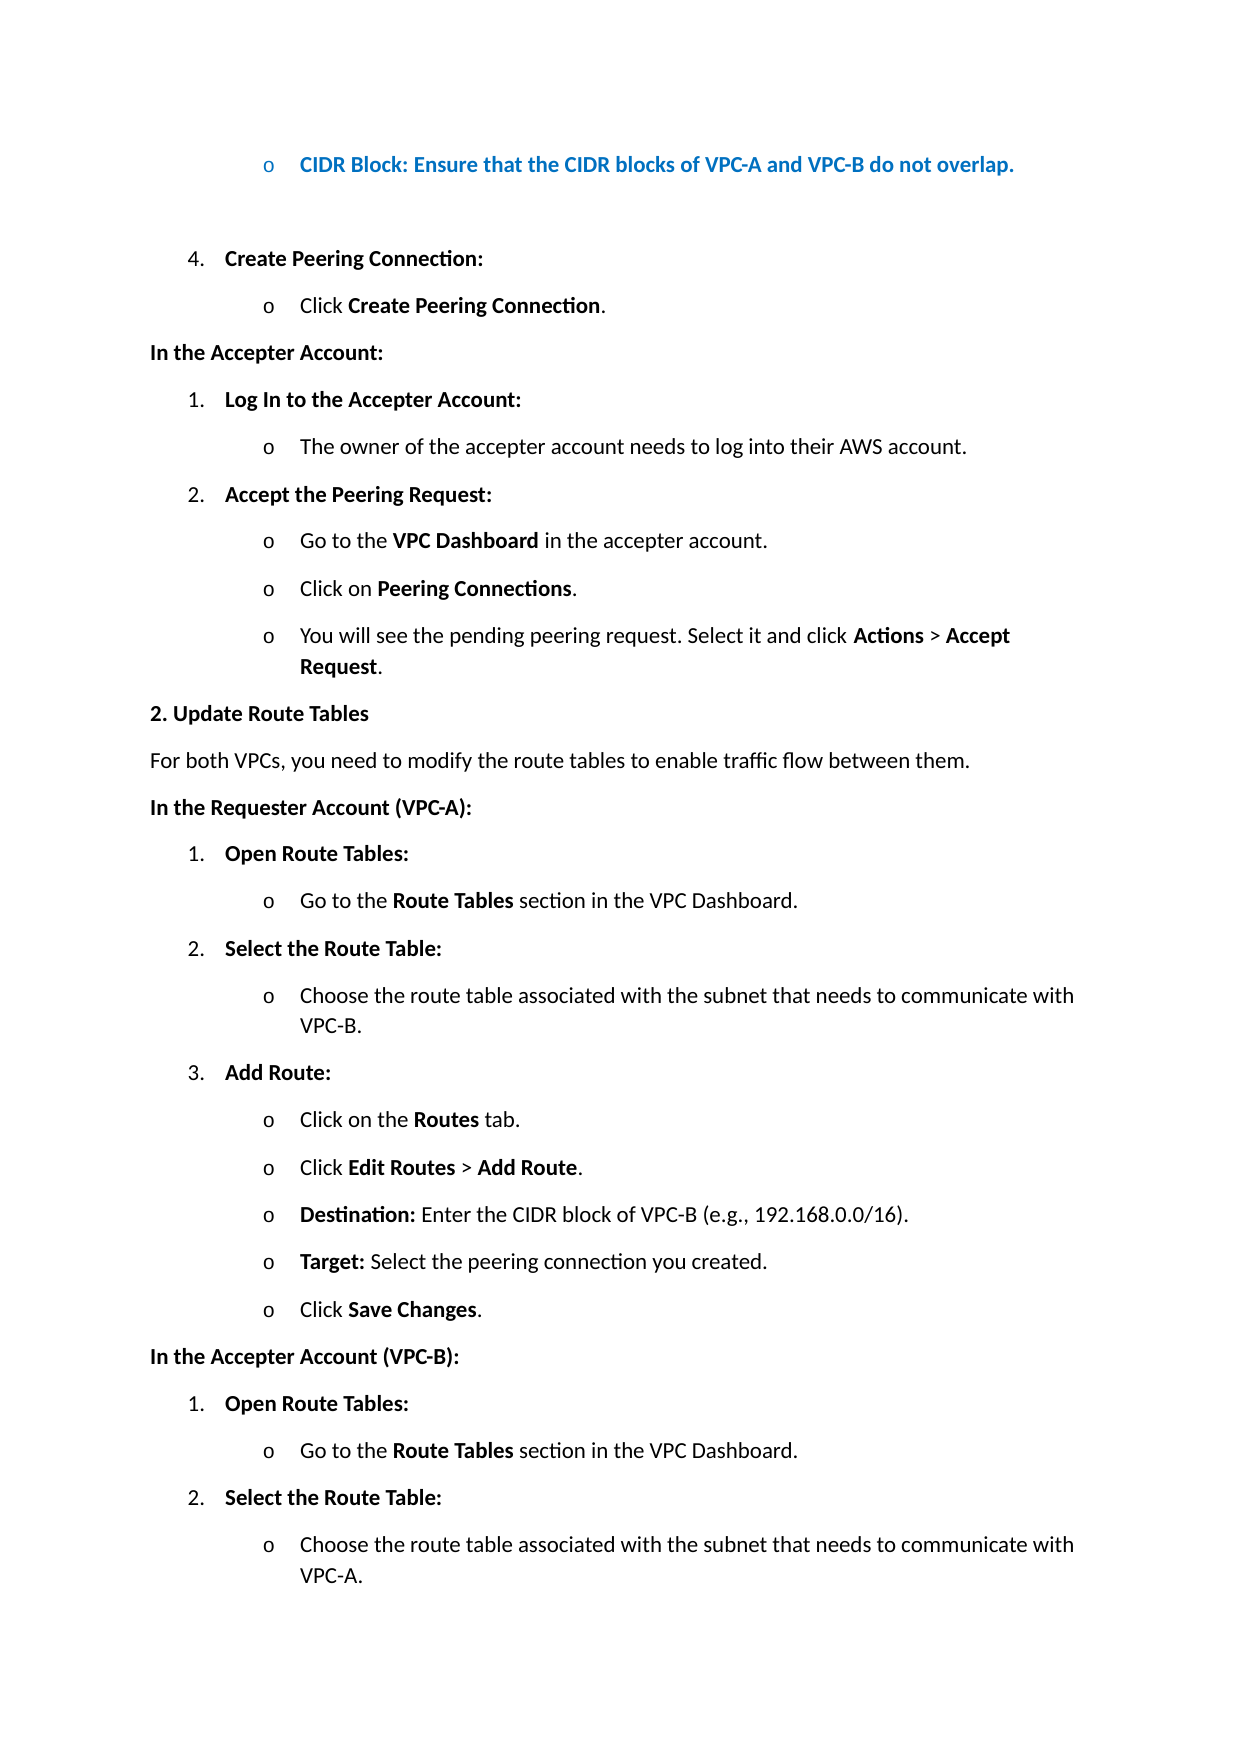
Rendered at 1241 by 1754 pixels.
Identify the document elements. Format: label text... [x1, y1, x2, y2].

list You will see the pending peering request. Select it and click Actions > Accept Request. [262, 621, 1090, 680]
list CIDR Block: Ensure that the CIDR blocks of VPC-A and VPC-B do not overlap. [262, 150, 1090, 178]
list Add Route: [187, 1058, 1090, 1086]
text In the Accepter Account: [150, 338, 1090, 367]
list Log In to the Accepter Account: [187, 385, 1090, 413]
list Click on the Routes tab. [262, 1105, 1090, 1134]
text For both VPCs, you need to modify the route tables to enable traffic flow between them. [150, 746, 1090, 774]
text In the Requester Account (VPC-A): [150, 793, 1090, 821]
list Accept the Peering Request: [187, 480, 1090, 508]
list Destination: Enter the CIDR block of VPC-B (e.g., 192.168.0.0/16). [262, 1200, 1090, 1228]
list Go to the Route Tables section in the VPC Dashboard. [262, 886, 1090, 915]
list Open Route Tables: [187, 1389, 1090, 1417]
list Choose the route table associated with the subnet that needs to communicate with VPC-B. [262, 981, 1090, 1039]
text 2. Update Route Tables [150, 699, 1090, 727]
list Target: Select the peering connection you created. [262, 1247, 1090, 1276]
list Select the Route Table: [187, 934, 1090, 962]
list Open Route Tables: [187, 839, 1090, 868]
list Click on Peering Connections. [262, 574, 1090, 602]
list The owner of the accepter account needs to log into their AWS account. [262, 432, 1090, 461]
list Click Save Changes. [262, 1295, 1090, 1323]
list Select the Route Table: [187, 1483, 1090, 1511]
list Click Edit Routes > Add Route. [262, 1153, 1090, 1181]
list Choose the route table associated with the subnet that needs to communicate with VPC-A. [262, 1530, 1090, 1589]
list Go to the VPC Dashboard in the accepter account. [262, 527, 1090, 555]
list Go to the Route Tables section in the VPC Dashboard. [262, 1436, 1090, 1464]
text In the Accepter Account (VPC-B): [150, 1342, 1090, 1370]
list Click Create Peering Connection. [262, 291, 1090, 320]
list Create Peering Connection: [187, 244, 1090, 272]
